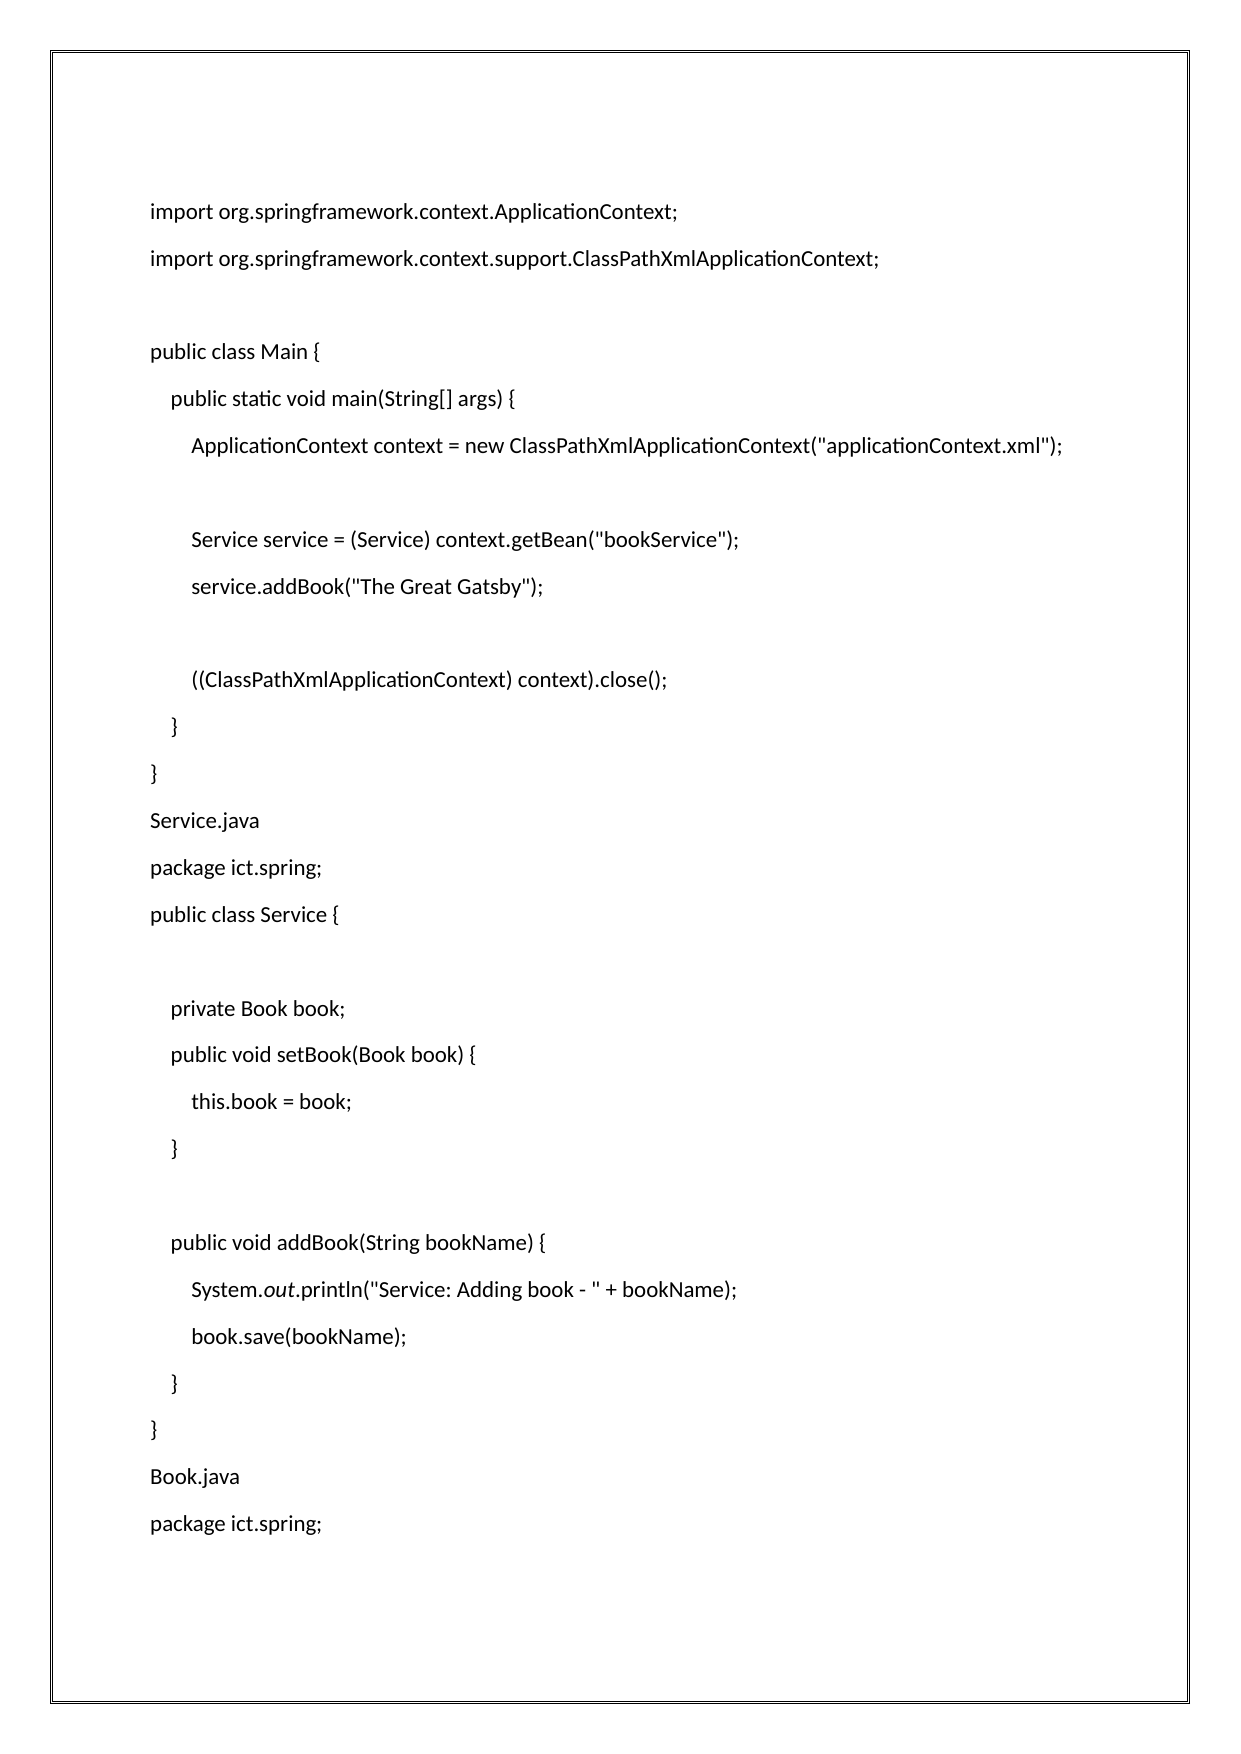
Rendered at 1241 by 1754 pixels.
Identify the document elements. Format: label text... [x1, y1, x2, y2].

text import org.springframework.context.support.ClassPathXmlApplicationContext; [150, 244, 1090, 272]
text System.out.println("Service: Adding book - " + bookName); [150, 1275, 1090, 1303]
text public void setBook(Book book) { [150, 1041, 1090, 1069]
text Service.java [150, 806, 1090, 834]
text Service service = (Service) context.getBean("bookService"); [150, 525, 1090, 553]
text } [150, 759, 1090, 787]
text public class Service { [150, 900, 1090, 928]
text book.save(bookName); [150, 1322, 1090, 1350]
text public void addBook(String bookName) { [150, 1228, 1090, 1256]
text } [150, 1416, 1090, 1444]
text } [150, 1134, 1090, 1162]
text public class Main { [150, 337, 1090, 366]
text public static void main(String[] args) { [150, 384, 1090, 412]
text service.addBook("The Great Gatsby"); [150, 572, 1090, 600]
text import org.springframework.context.ApplicationContext; [150, 197, 1090, 225]
text package ict.spring; [150, 853, 1090, 881]
text } [150, 712, 1090, 741]
text ((ClassPathXmlApplicationContext) context).close(); [150, 666, 1090, 694]
text } [150, 1369, 1090, 1397]
text package ict.spring; [150, 1509, 1090, 1537]
text this.book = book; [150, 1087, 1090, 1116]
text ApplicationContext context = new ClassPathXmlApplicationContext("applicationContext.xml"); [150, 431, 1090, 459]
text Book.java [150, 1462, 1090, 1491]
text private Book book; [150, 994, 1090, 1022]
